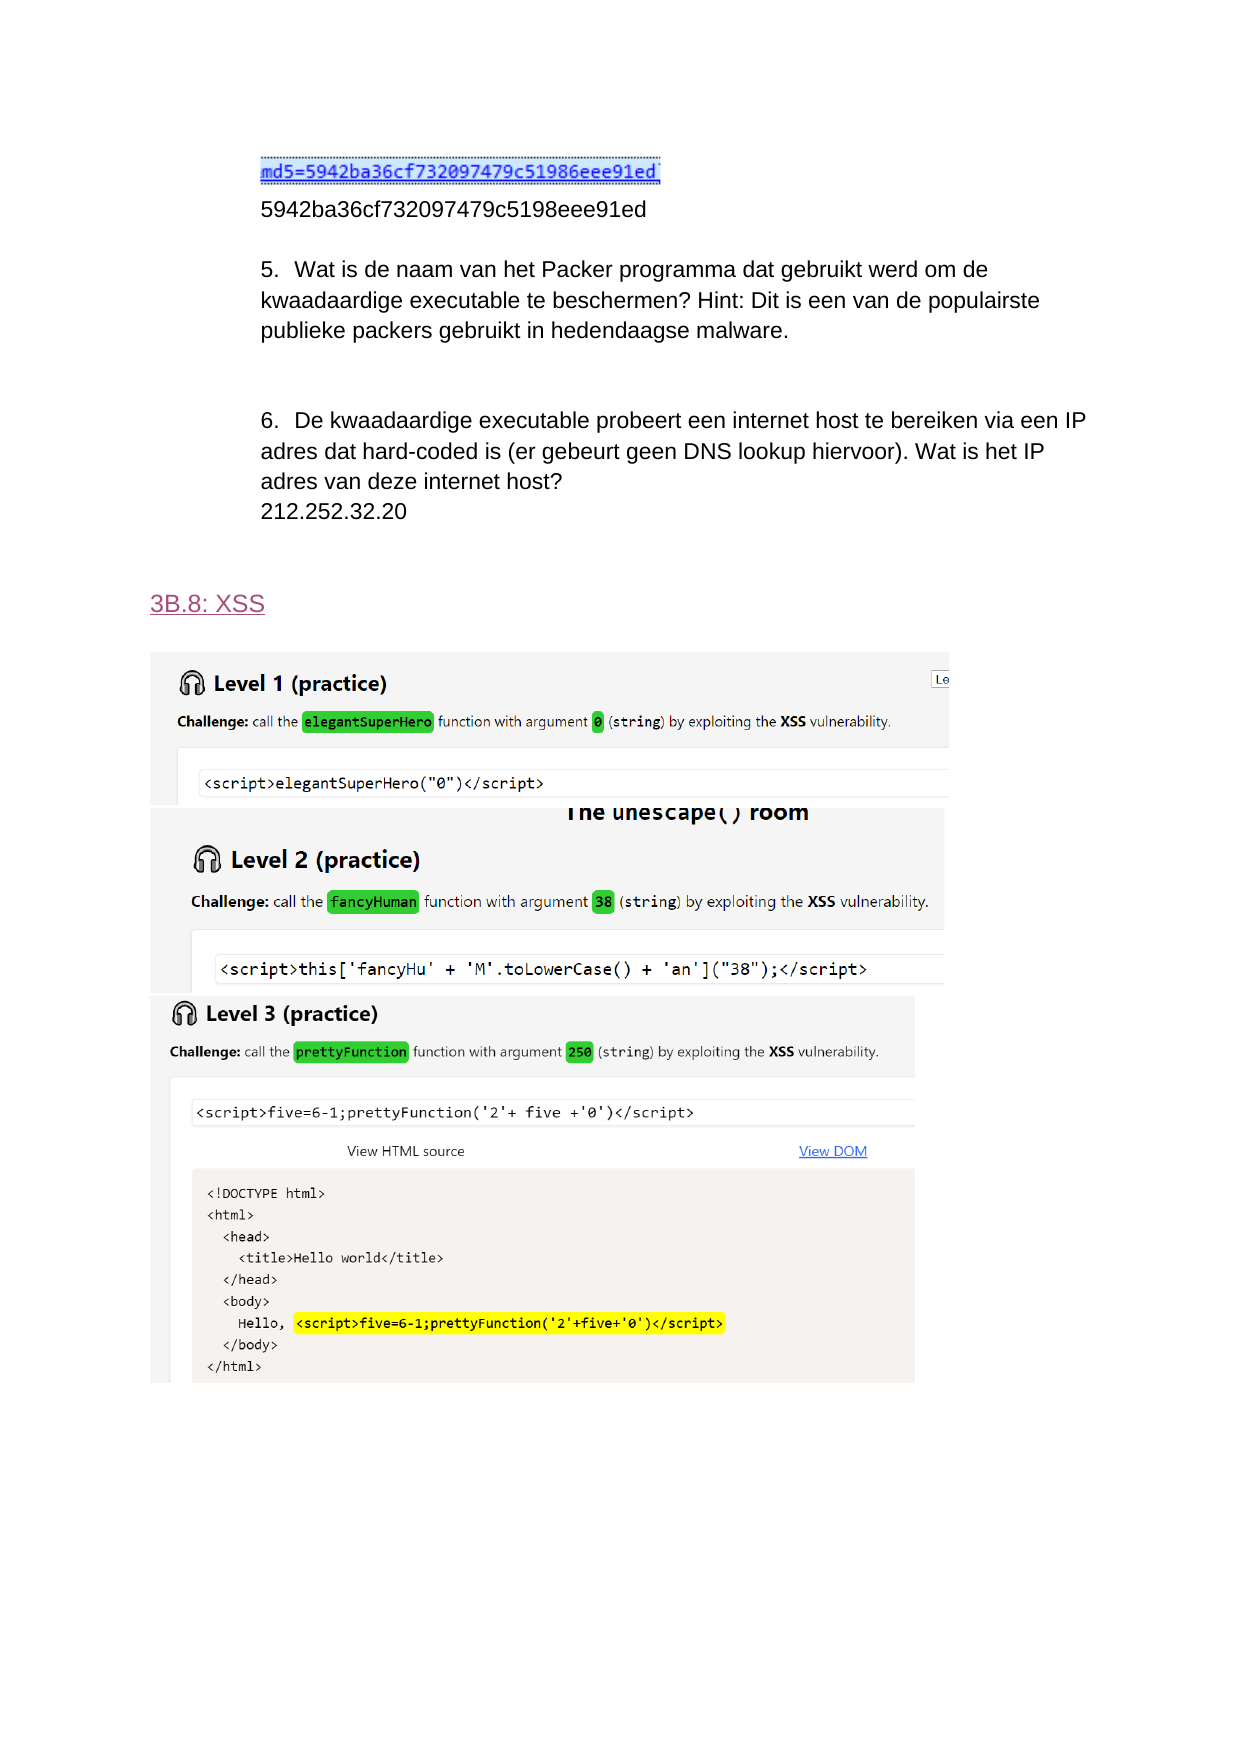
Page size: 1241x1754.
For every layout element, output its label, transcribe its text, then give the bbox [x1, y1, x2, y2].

text 212.252.32.20 [260, 498, 1090, 524]
text 5. Wat is de naam van het Packer programma dat gebruikt werd om de kwaadaardige executable te beschermen? Hint: Dit is een van de populairste publieke packers gebruikt in hedendaagse malware. [260, 256, 1090, 343]
picture [150, 808, 945, 993]
picture [150, 652, 950, 805]
text 3B.8: XSS [150, 589, 1090, 617]
picture [150, 996, 915, 1383]
picture [260, 150, 661, 193]
text 5942ba36cf732097479c5198eee91ed [260, 196, 1090, 222]
text 6. De kwaadaardige executable probeert een internet host te bereiken via een IP adres dat hard-coded is (er gebeurt geen DNS lookup hiervoor). Wat is het IP adres van deze internet host? [260, 407, 1090, 494]
